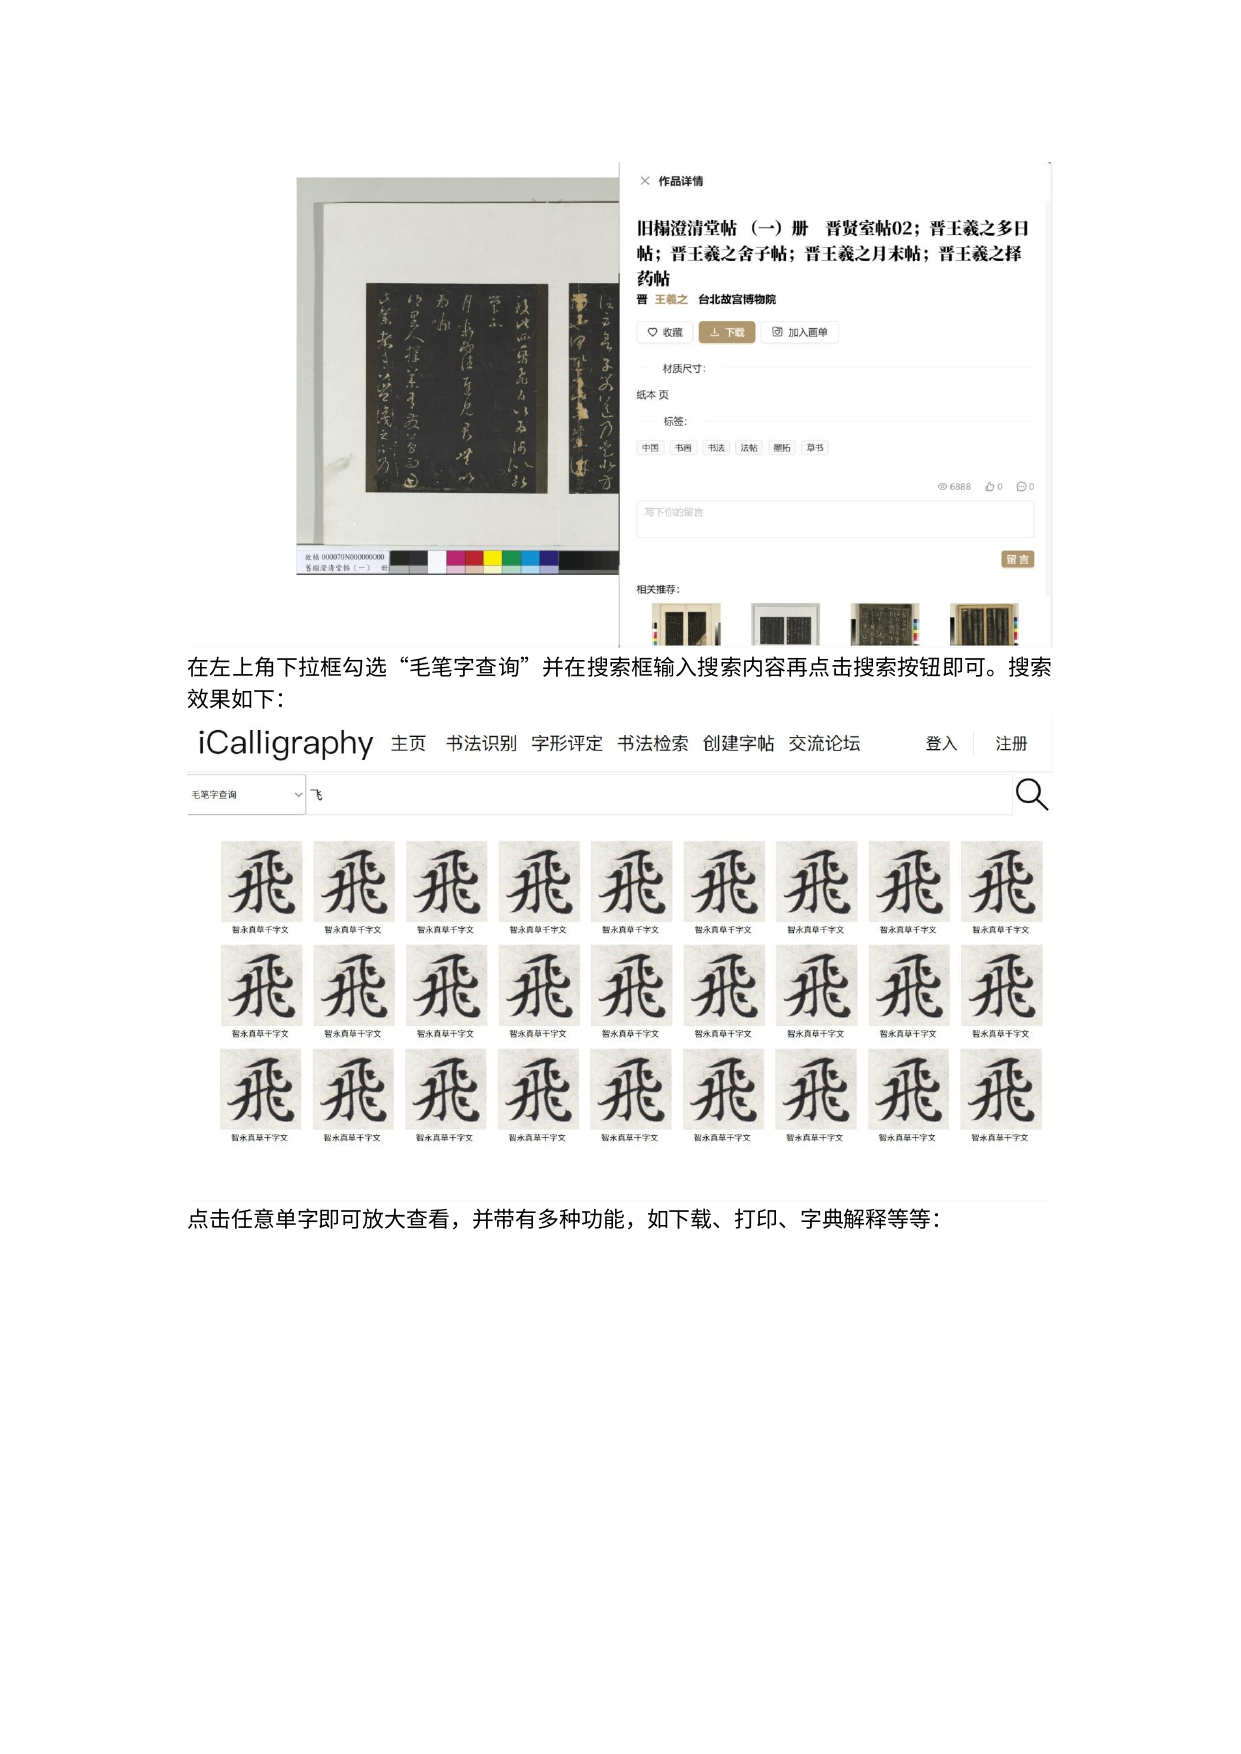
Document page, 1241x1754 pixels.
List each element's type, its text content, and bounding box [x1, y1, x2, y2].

text 点击任意单字即可放大查看，并带有多种功能，如下载、打印、字典解释等等： [187, 1202, 1053, 1234]
picture [187, 714, 1053, 1201]
text 在左上角下拉框勾选“毛笔字查询”并在搜索框输入搜索内容再点击搜索按钮即可。搜索效果如下： [187, 649, 1053, 714]
picture [187, 162, 1053, 648]
